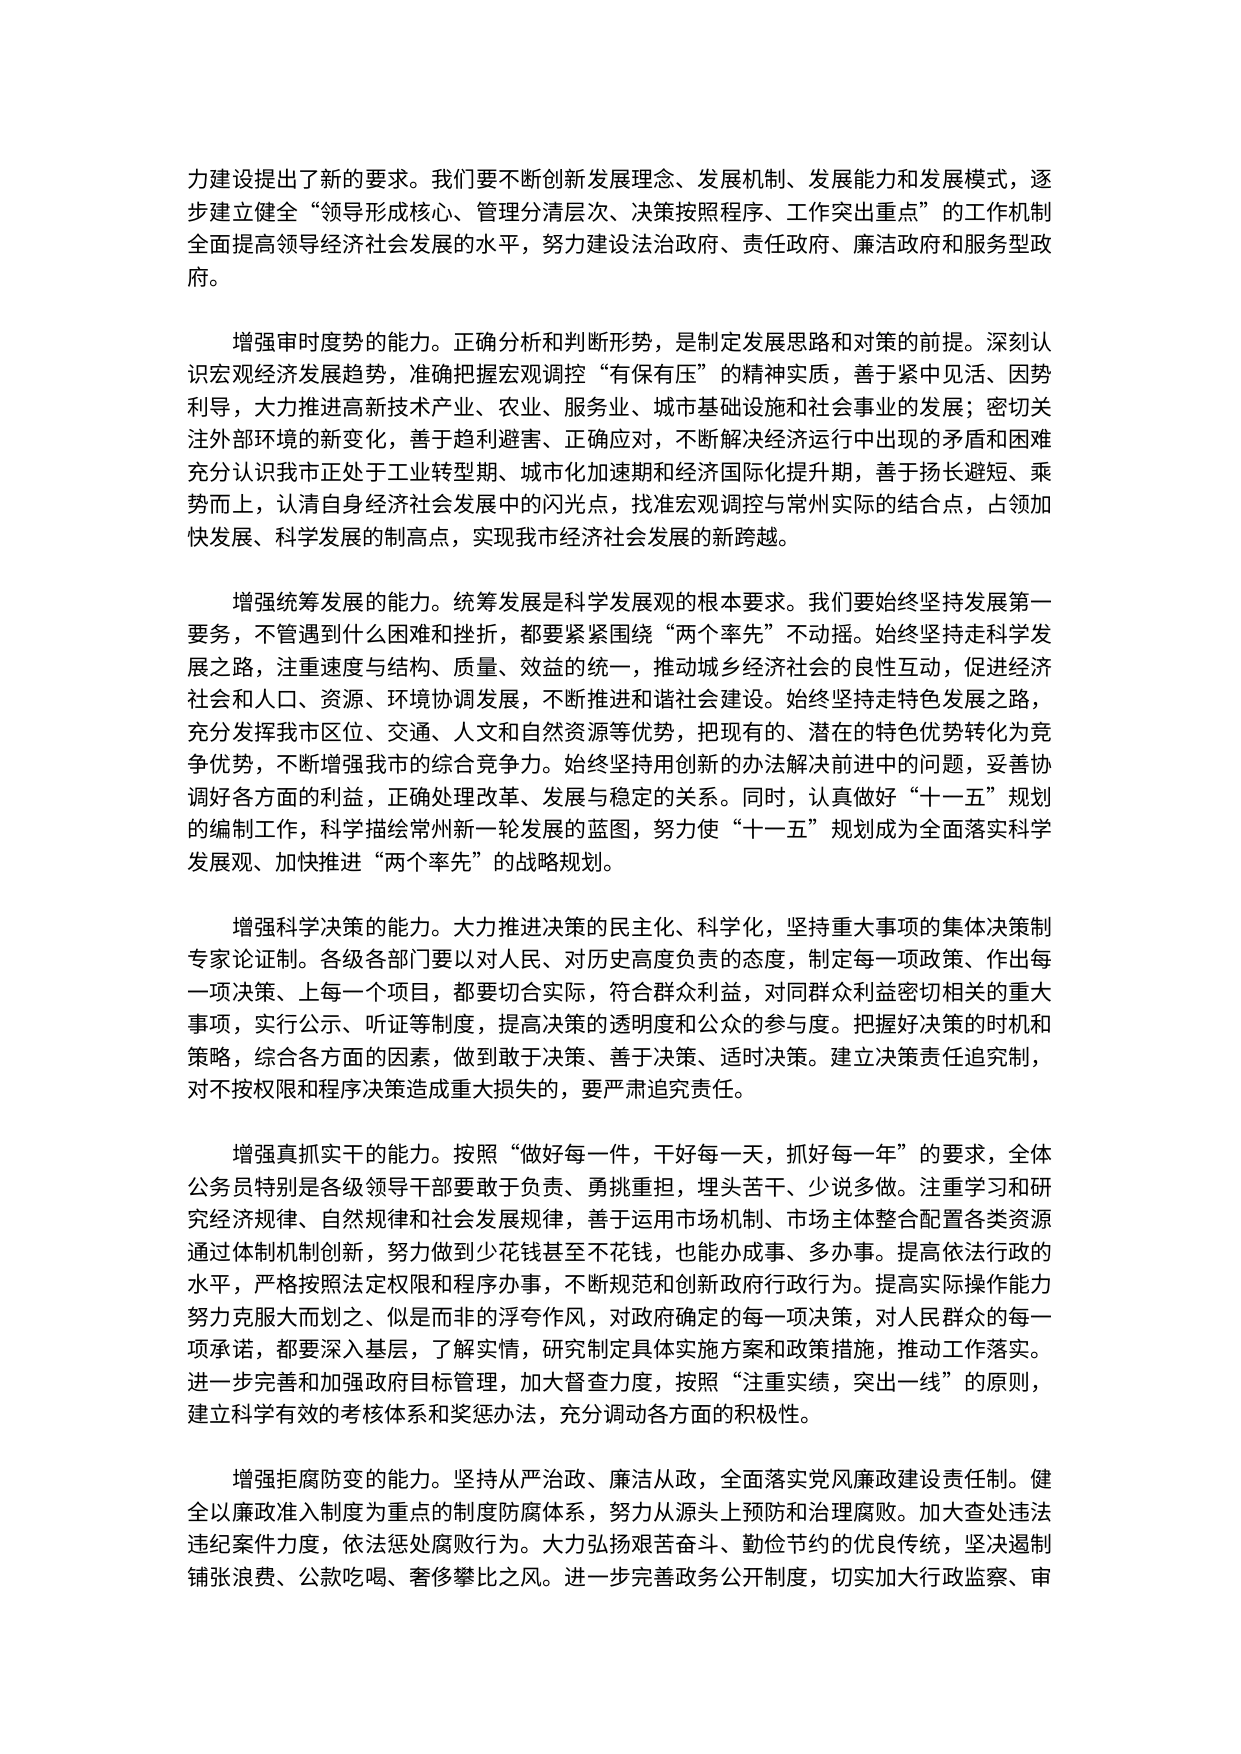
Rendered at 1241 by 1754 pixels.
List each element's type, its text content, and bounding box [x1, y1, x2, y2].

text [187, 1462, 1053, 1592]
text 增强审时度势的能力。正确分析和判断形势，是制定发展思路和对策的前提。深刻认识宏观经济发展趋势，准确把握宏观调控“有保有压”的精神实质，善于紧中见活、因势利导，大力推进高新技术产业、农业、服务业、城市基础设施和社会事业的发展；密切关注外部环境的新变化，善于趋利避害、正确应对，不断解决经济运行中出现的矛盾和困难；充分认识我市正处于工业转型期、城市化加速期和经济国际化提升期，善于扬长避短、乘势而上，认清自身经济社会发展中的闪光点，找准宏观调控与常州实际的结合点，占领加快发展、科学发展的制高点，实现我市经济社会发展的新跨越。 [187, 324, 1053, 552]
text 增强真抓实干的能力。按照“做好每一件，干好每一天，抓好每一年”的要求，全体公务员特别是各级领导干部要敢于负责、勇挑重担，埋头苦干、少说多做。注重学习和研究经济规律、自然规律和社会发展规律，善于运用市场机制、市场主体整合配置各类资源，通过体制机制创新，努力做到少花钱甚至不花钱，也能办成事、多办事。提高依法行政的水平，严格按照法定权限和程序办事，不断规范和创新政府行政行为。提高实际操作能力，努力克服大而划之、似是而非的浮夸作风，对政府确定的每一项决策，对人民群众的每一项承诺，都要深入基层，了解实情，研究制定具体实施方案和政策措施，推动工作落实。进一步完善和加强政府目标管理，加大督查力度，按照“注重实绩，突出一线”的原则，建立科学有效的考核体系和奖惩办法，充分调动各方面的积极性。 [187, 1137, 1053, 1429]
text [187, 162, 1053, 292]
text 增强科学决策的能力。大力推进决策的民主化、科学化，坚持重大事项的集体决策制、专家论证制。各级各部门要以对人民、对历史高度负责的态度，制定每一项政策、作出每一项决策、上每一个项目，都要切合实际，符合群众利益，对同群众利益密切相关的重大事项，实行公示、听证等制度，提高决策的透明度和公众的参与度。把握好决策的时机和策略，综合各方面的因素，做到敢于决策、善于决策、适时决策。建立决策责任追究制，对不按权限和程序决策造成重大损失的，要严肃追究责任。 [187, 909, 1053, 1104]
text 增强统筹发展的能力。统筹发展是科学发展观的根本要求。我们要始终坚持发展第一要务，不管遇到什么困难和挫折，都要紧紧围绕“两个率先”不动摇。始终坚持走科学发展之路，注重速度与结构、质量、效益的统一，推动城乡经济社会的良性互动，促进经济社会和人口、资源、环境协调发展，不断推进和谐社会建设。始终坚持走特色发展之路，充分发挥我市区位、交通、人文和自然资源等优势，把现有的、潜在的特色优势转化为竞争优势，不断增强我市的综合竞争力。始终坚持用创新的办法解决前进中的问题，妥善协调好各方面的利益，正确处理改革、发展与稳定的关系。同时，认真做好“十一五”规划的编制工作，科学描绘常州新一轮发展的蓝图，努力使“十一五”规划成为全面落实科学发展观、加快推进“两个率先”的战略规划。 [187, 584, 1053, 877]
